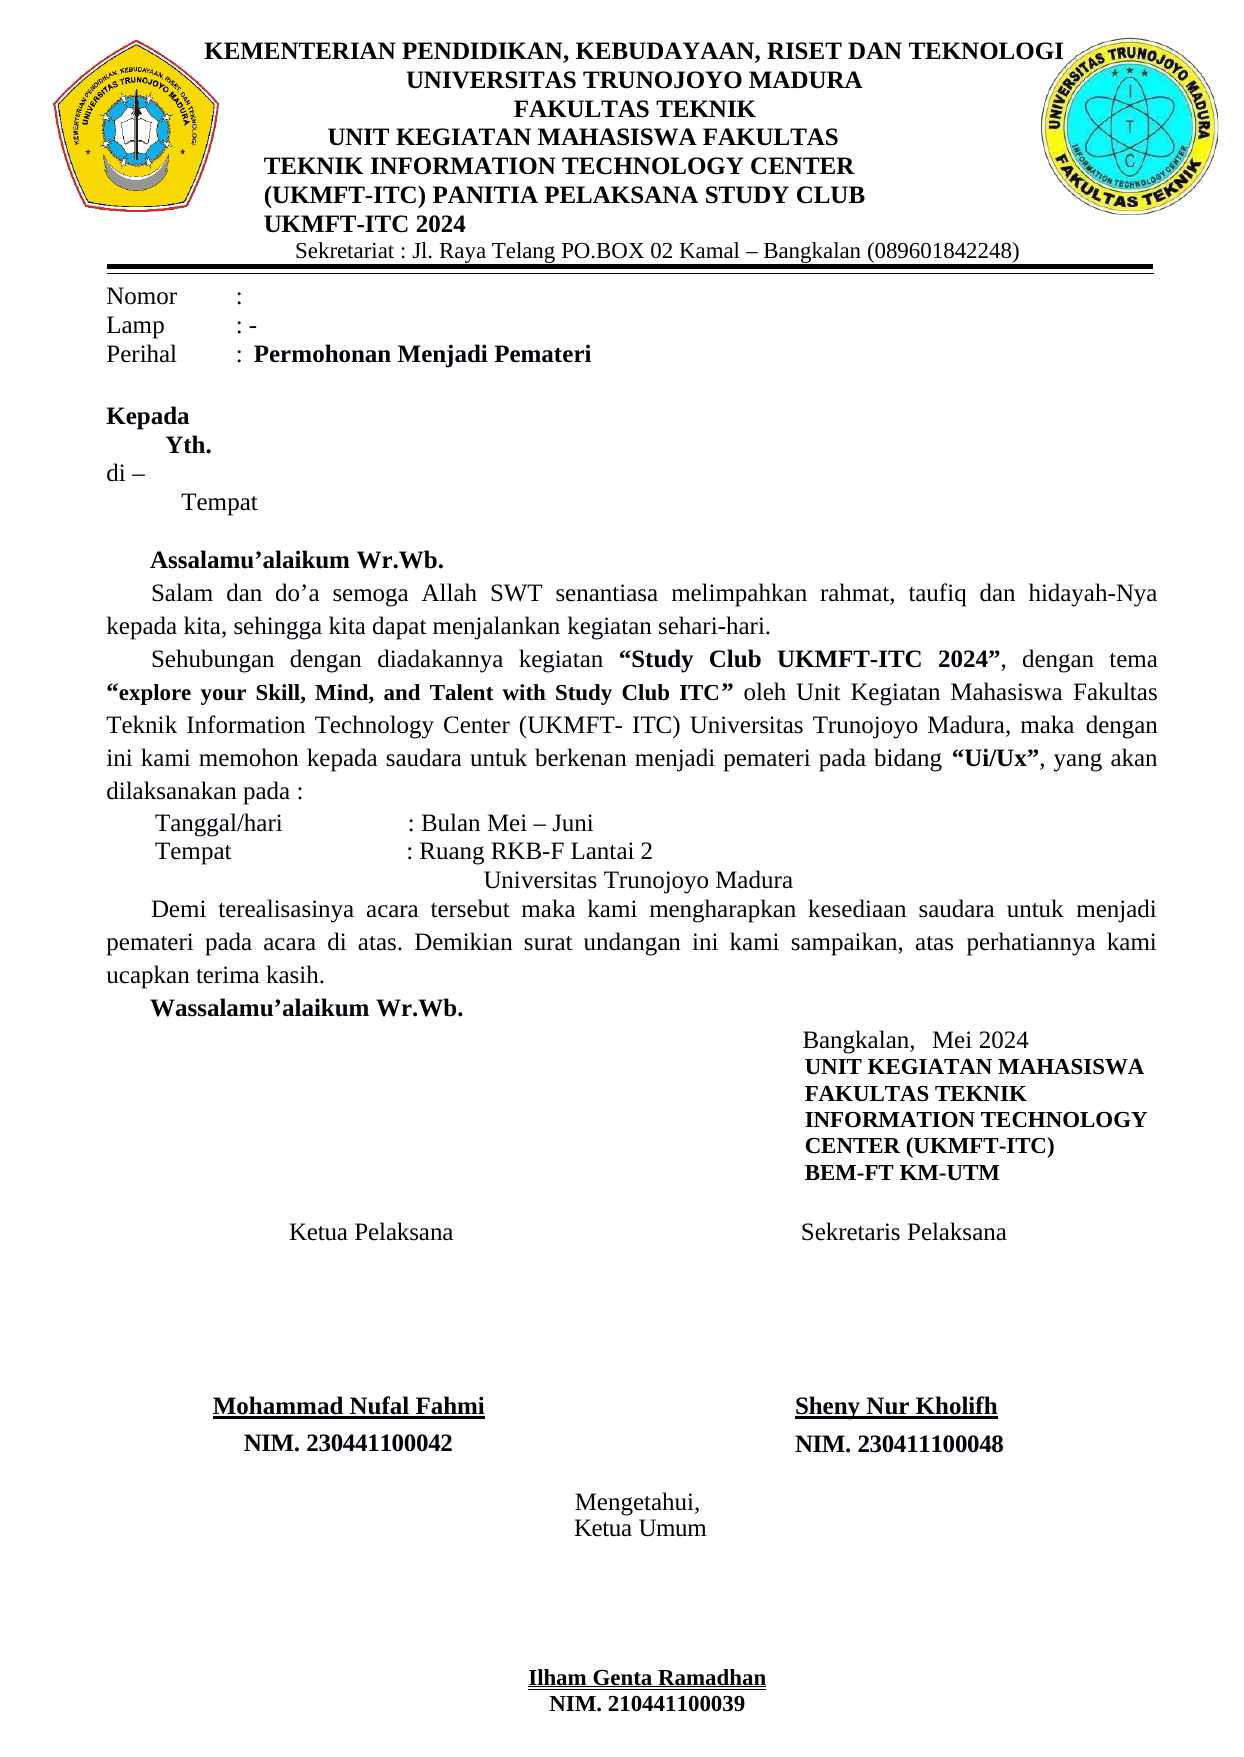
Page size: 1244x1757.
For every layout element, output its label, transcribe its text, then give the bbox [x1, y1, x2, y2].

text Ilham Genta Ramadhan [125, 1666, 1169, 1690]
text Bangkalan, Mei 2024 [766, 1025, 1065, 1053]
text Tanggal/hari : Bulan Mei – Juni [155, 809, 1169, 837]
text Sehubungan dengan diadakannya kegiatan “Study Club UKMFT-ITC 2024”, dengan tema “explore your Skill, Mind, and Talent with Study Club ITC” oleh Unit Kegiatan Mahasiswa Fakultas Teknik Information Technology Center (UKMFT- ITC) Universitas Trunojoyo Madura, maka dengan ini kami memohon kepada saudara untuk berkenan menjadi pemateri pada bidang “Ui/Ux”, yang akan dilaksanakan pada : [106, 644, 1158, 805]
text Lamp : - [106, 310, 1169, 339]
subtitle Wassalamu’alaikum Wr.Wb. [150, 993, 1169, 1022]
text FAKULTAS TEKNIK [219, 94, 1066, 122]
text UNIT KEGIATAN MAHASISWA [731, 1053, 1244, 1080]
text Salam dan do’a semoga Allah SWT senantiasa melimpahkan rahmat, taufiq dan hidayah-Nya kepada kita, sehingga kita dapat menjalankan kegiatan sehari-hari. [106, 578, 1157, 640]
text INFORMATION TECHNOLOGY [731, 1106, 1244, 1132]
picture [53, 40, 219, 212]
text NIM. 230411100048 [795, 1429, 1012, 1457]
text CENTER (UKMFT-ITC) [731, 1132, 1169, 1159]
subtitle Assalamu’alaikum Wr.Wb. [150, 545, 1169, 573]
text NIM. 210441100039 [125, 1690, 1169, 1716]
subtitle Mohammad Nufal Fahmi NIM. 230441100042 [213, 1391, 519, 1457]
text Perihal : Permohonan Menjadi Pemateri [106, 339, 1169, 368]
text Sekretariat : Jl. Raya Telang PO.BOX 02 Kamal – Bangkalan (089601842248) [204, 237, 1111, 263]
subtitle KEMENTERIAN PENDIDIKAN, KEBUDAYAAN, RISET DAN TEKNOLOGI UNIVERSITAS TRUNOJOYO MADURA [204, 36, 1065, 94]
text Mengetahui, [539, 1490, 736, 1516]
text Demi terealisasinya acara tersebut maka kami mengharapkan kesediaan saudara untuk menjadi pemateri pada acara di atas. Demikian surat undangan ini kami sampaikan, atas perhatiannya kami ucapkan terima kasih. [106, 894, 1157, 989]
subtitle Kepada [106, 401, 1169, 429]
text Ketua Umum [539, 1516, 736, 1542]
text Ketua Pelaksana Sekretaris Pelaksana [127, 1217, 1169, 1246]
text FAKULTAS TEKNIK [731, 1080, 1169, 1106]
text BEM-FT KM-UTM [731, 1159, 1169, 1185]
text Sheny Nur Kholifh [795, 1391, 1012, 1420]
text Nomor : [106, 281, 1169, 310]
picture [1040, 37, 1219, 215]
text Universitas Trunojoyo Madura [267, 866, 793, 894]
text Tempat : Ruang RKB-F Lantai 2 [155, 837, 1169, 866]
subtitle UNIT KEGIATAN MAHASISWA FAKULTAS TEKNIK INFORMATION TECHNOLOGY CENTER (UKMFT-ITC) PANITIA PELAKSANA STUDY CLUB UKMFT-ITC 2024 [263, 122, 944, 237]
text Tempat [181, 487, 1169, 516]
text Yth. [165, 430, 1169, 458]
text di – [106, 458, 1169, 487]
